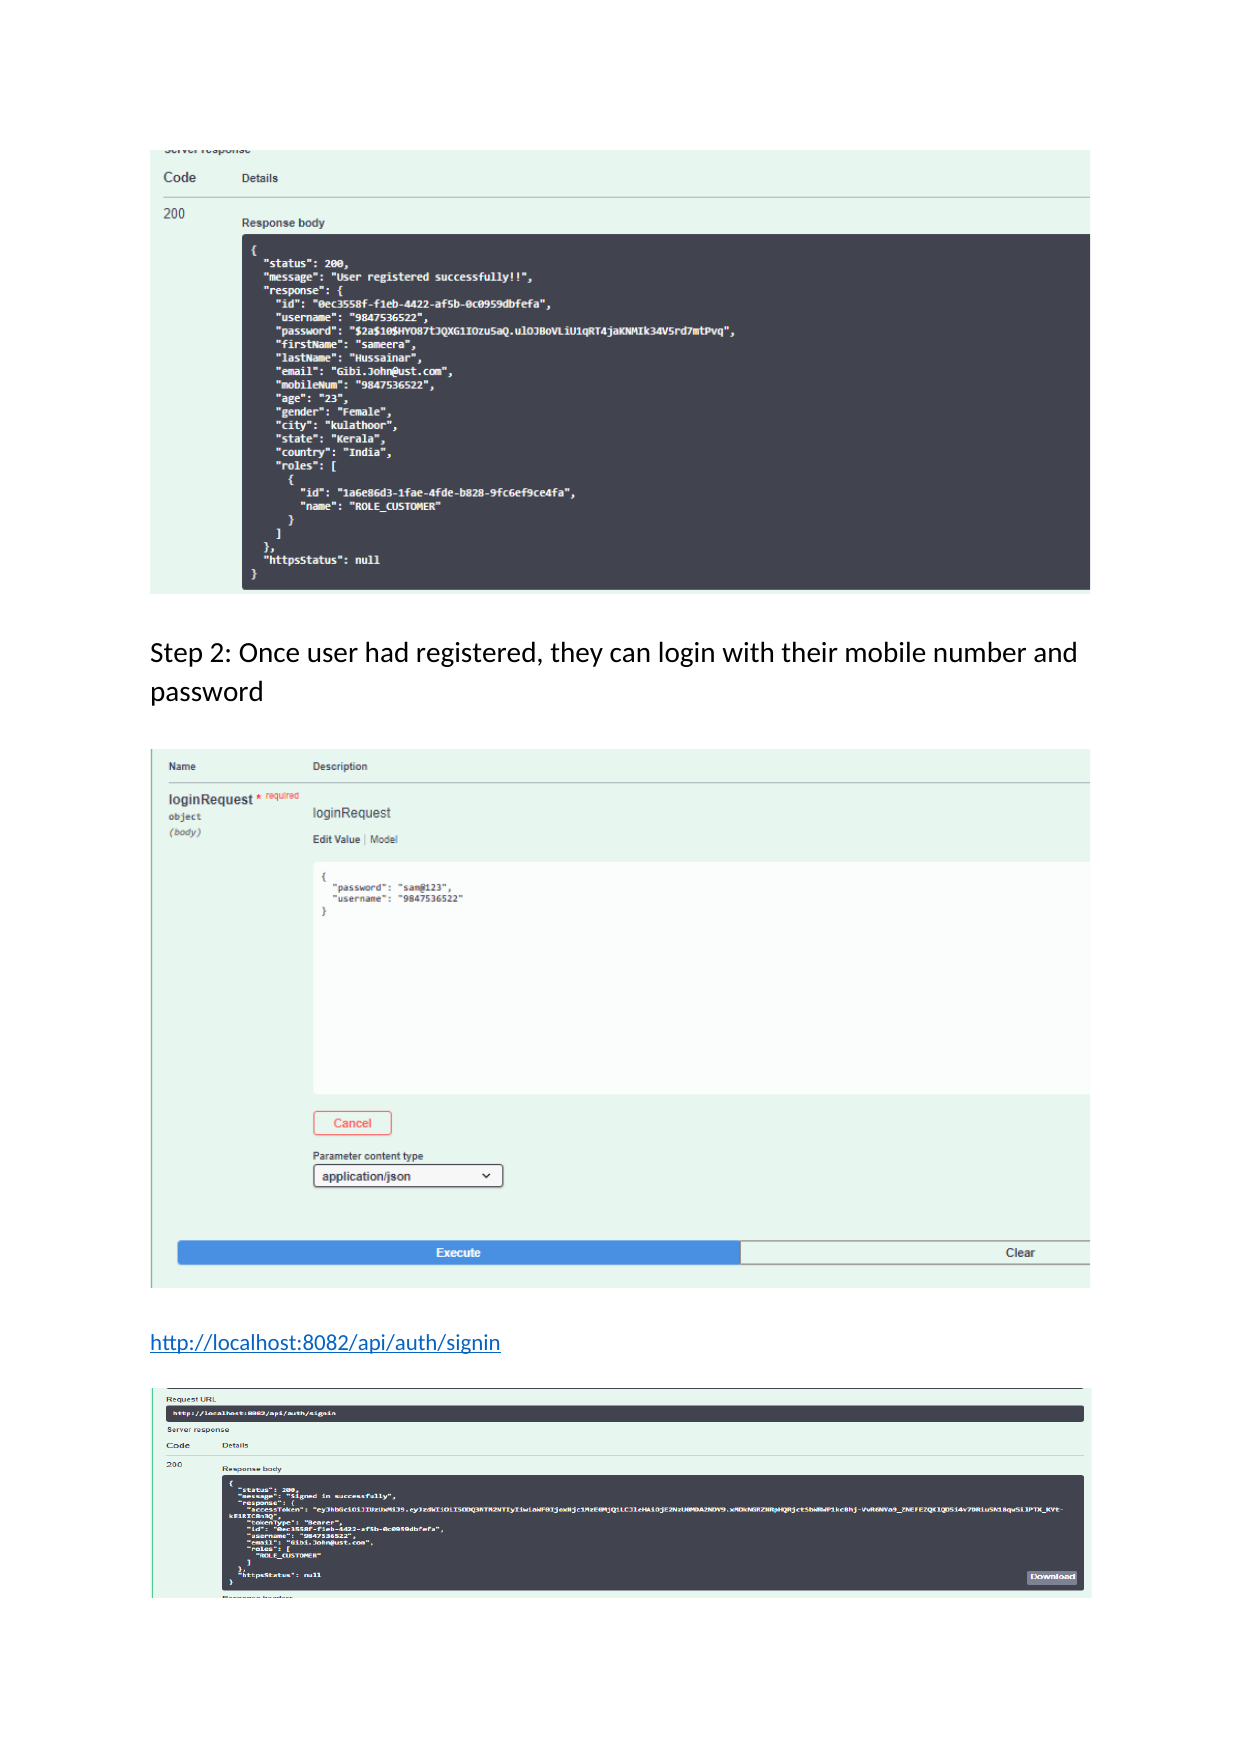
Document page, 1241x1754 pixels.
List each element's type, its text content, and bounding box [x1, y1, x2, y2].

list Step 2: Once user had registered, they can login with their mobile number and password [150, 634, 1090, 708]
picture [150, 749, 1091, 1288]
list http://localhost:8082/api/auth/signin [150, 1328, 1090, 1356]
picture [150, 150, 1091, 594]
picture [150, 1388, 1092, 1598]
